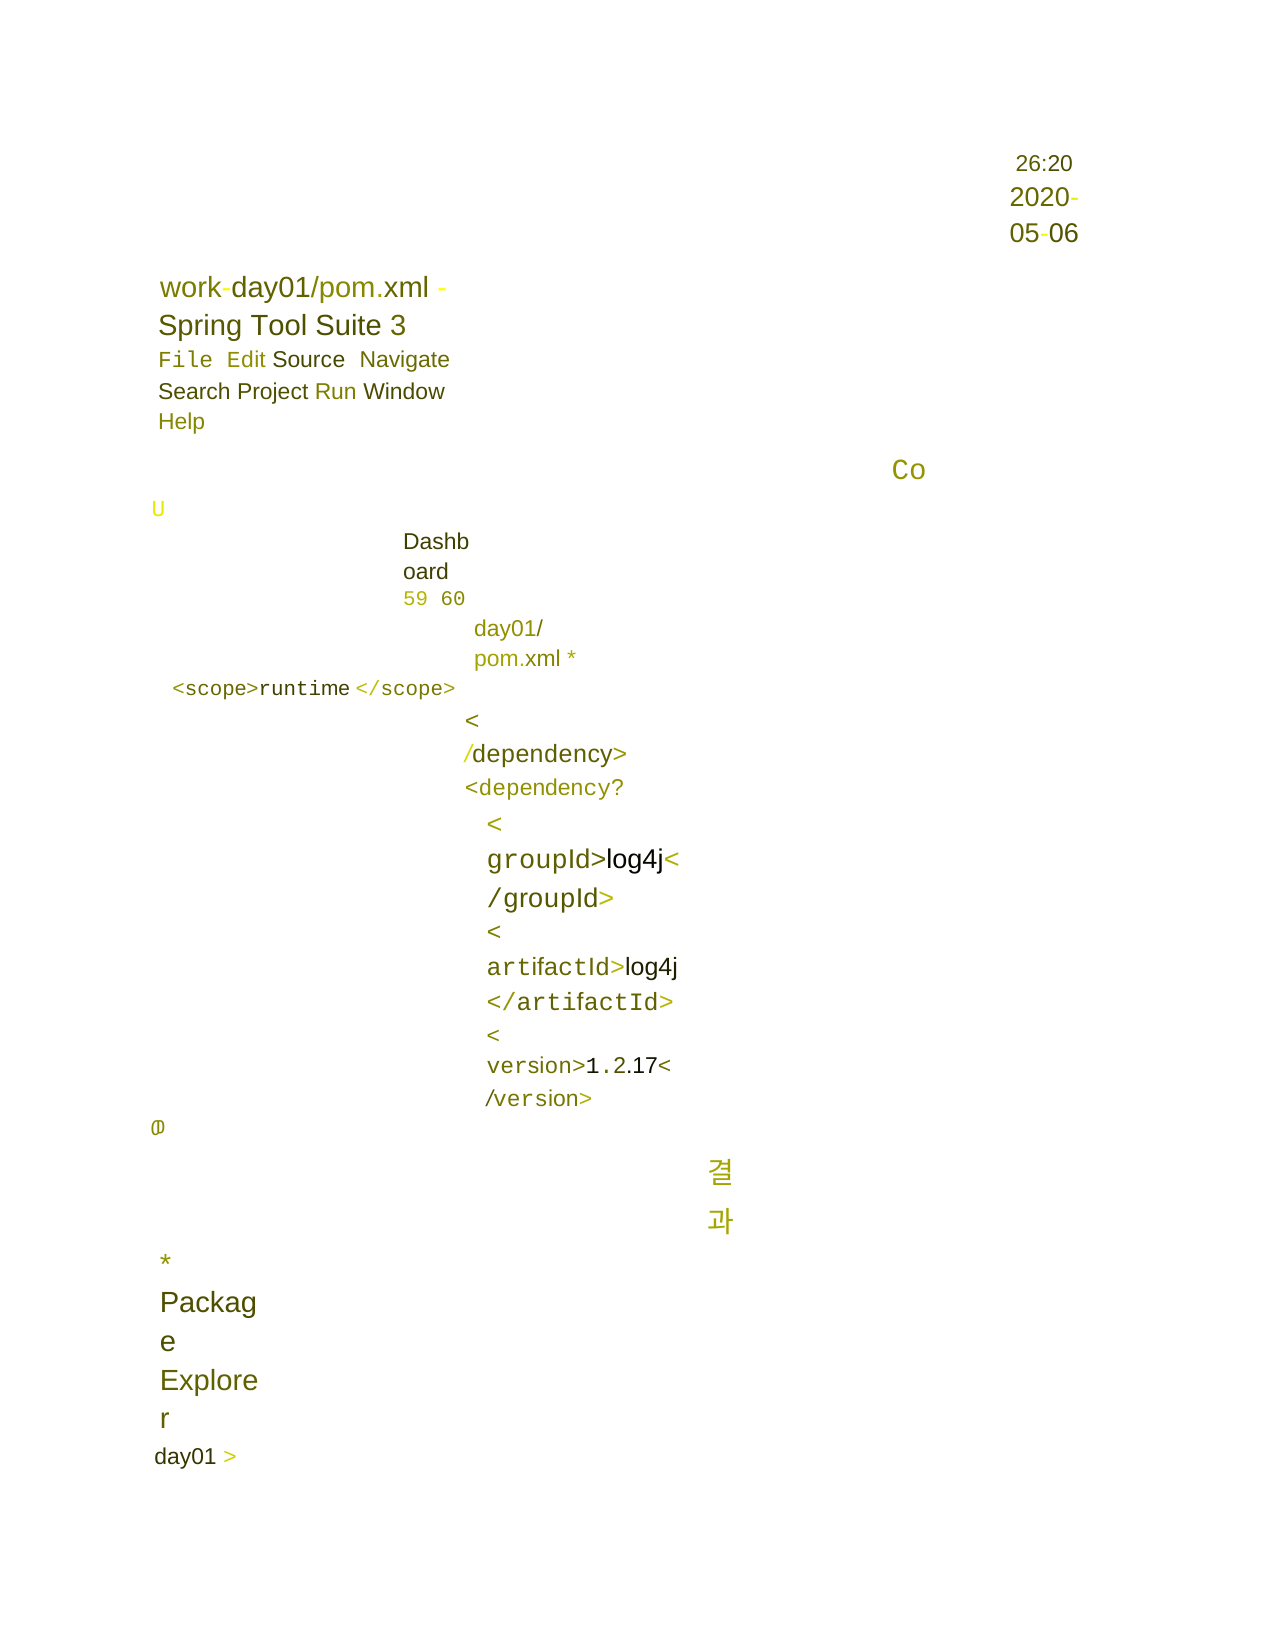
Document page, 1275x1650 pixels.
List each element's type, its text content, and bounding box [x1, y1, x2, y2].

text 결과 [707, 1150, 759, 1241]
text ወ [150, 1117, 1125, 1144]
text 26:20 2020-05-06 [1006, 150, 1082, 248]
text <scope>runtime </scope> </dependency> <dependency? [172, 676, 637, 802]
text work-day01/pom.xml - Spring Tool Suite 3 File Edit Source Navigate Search Project Run Window Help [158, 270, 454, 434]
text Co [891, 455, 948, 488]
text <groupId>log4j</groupId> <artifactId>log4j</artifactId> <version>1.2.17</version> [486, 808, 679, 1113]
text day01/pom.xml * [474, 615, 577, 671]
text Dashboard 59 60 [403, 528, 479, 611]
text * Package Explorer [159, 1247, 267, 1434]
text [154, 1443, 277, 1471]
text U [151, 498, 188, 524]
